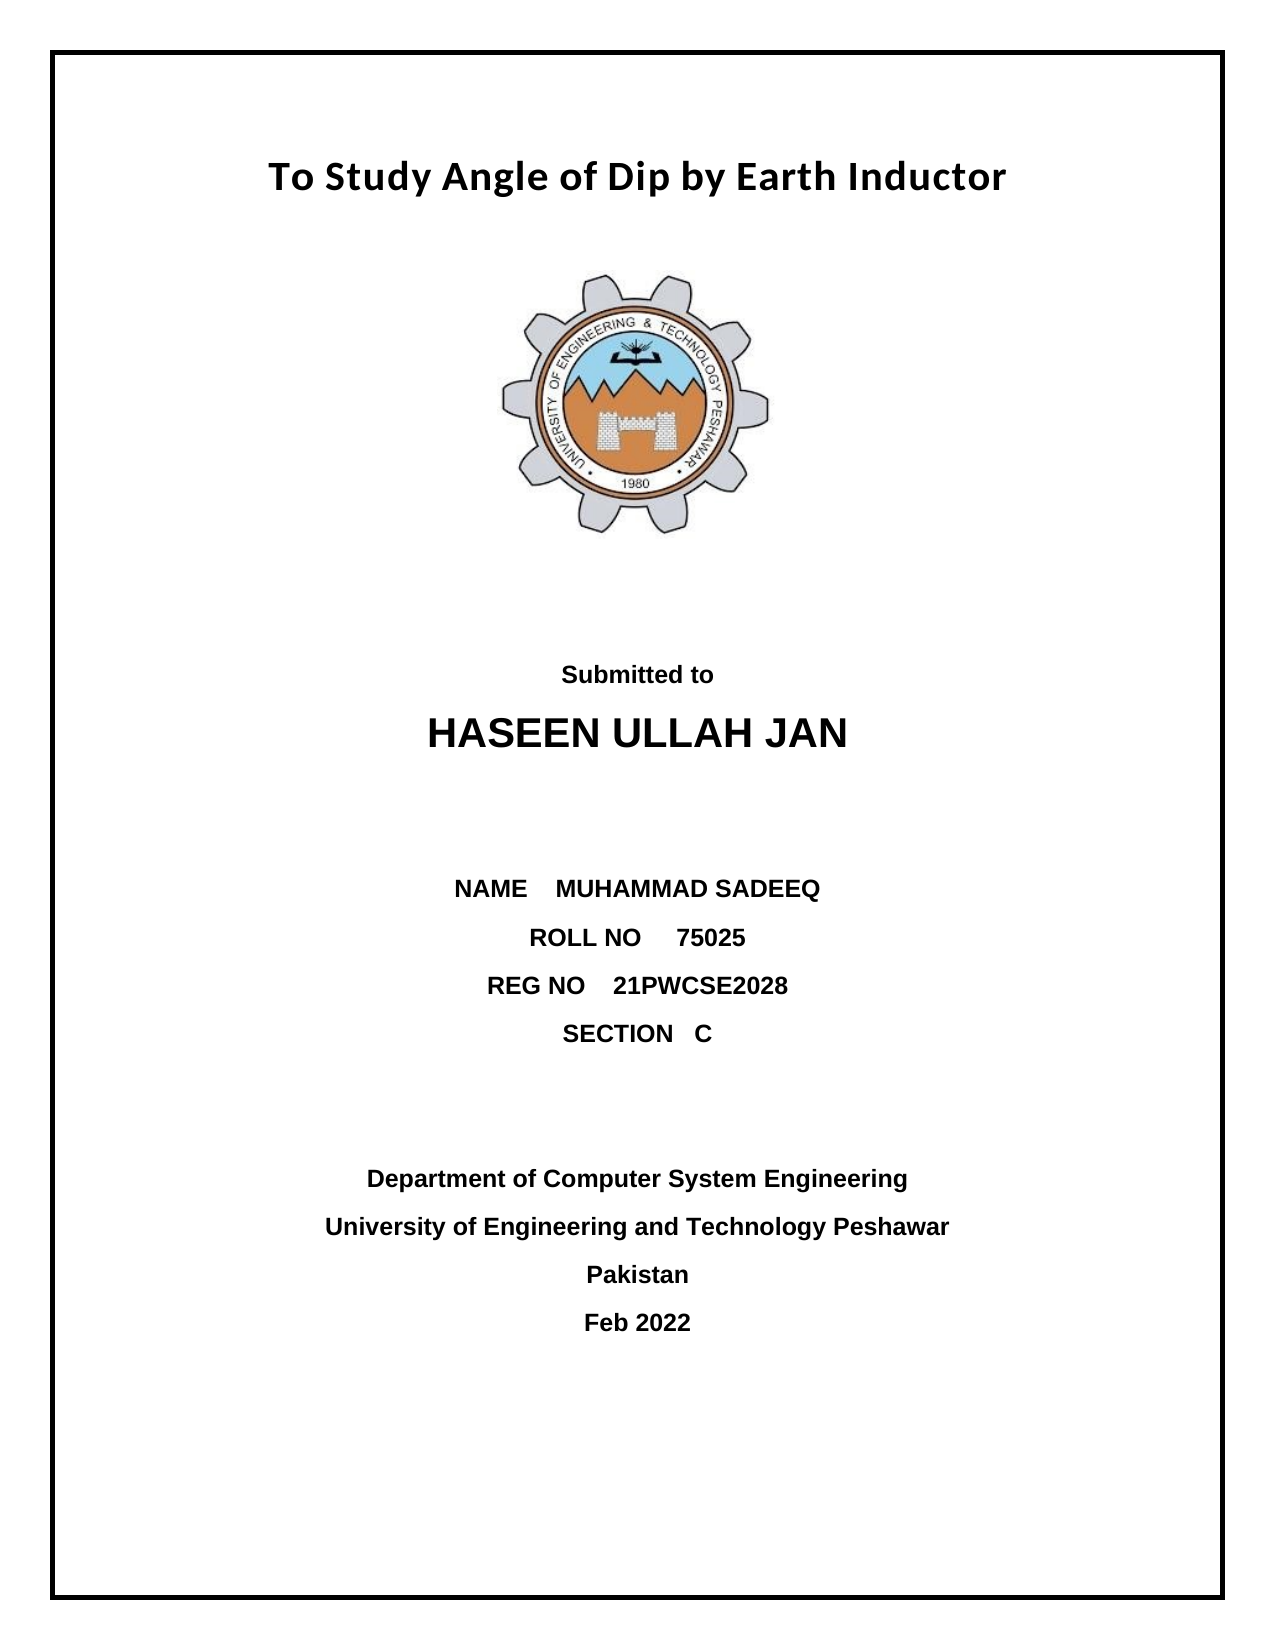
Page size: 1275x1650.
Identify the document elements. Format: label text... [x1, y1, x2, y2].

text Submitted to [150, 660, 1125, 689]
text HASEEN ULLAH JAN [150, 708, 1125, 756]
text Feb 2022 [150, 1308, 1125, 1337]
text Pakistan [150, 1260, 1125, 1289]
picture [497, 270, 778, 539]
text Department of Computer System Engineering [150, 1164, 1125, 1192]
text University of Engineering and Technology Peshawar [150, 1212, 1125, 1241]
text ROLL NO 75025 [150, 922, 1125, 951]
text NAME MUHAMMAD SADEEQ [150, 874, 1125, 903]
text REG NO 21PWCSE2028 [150, 971, 1125, 999]
text To Study Angle of Dip by Earth Inductor [150, 150, 1125, 201]
text SECTION C [150, 1019, 1125, 1048]
